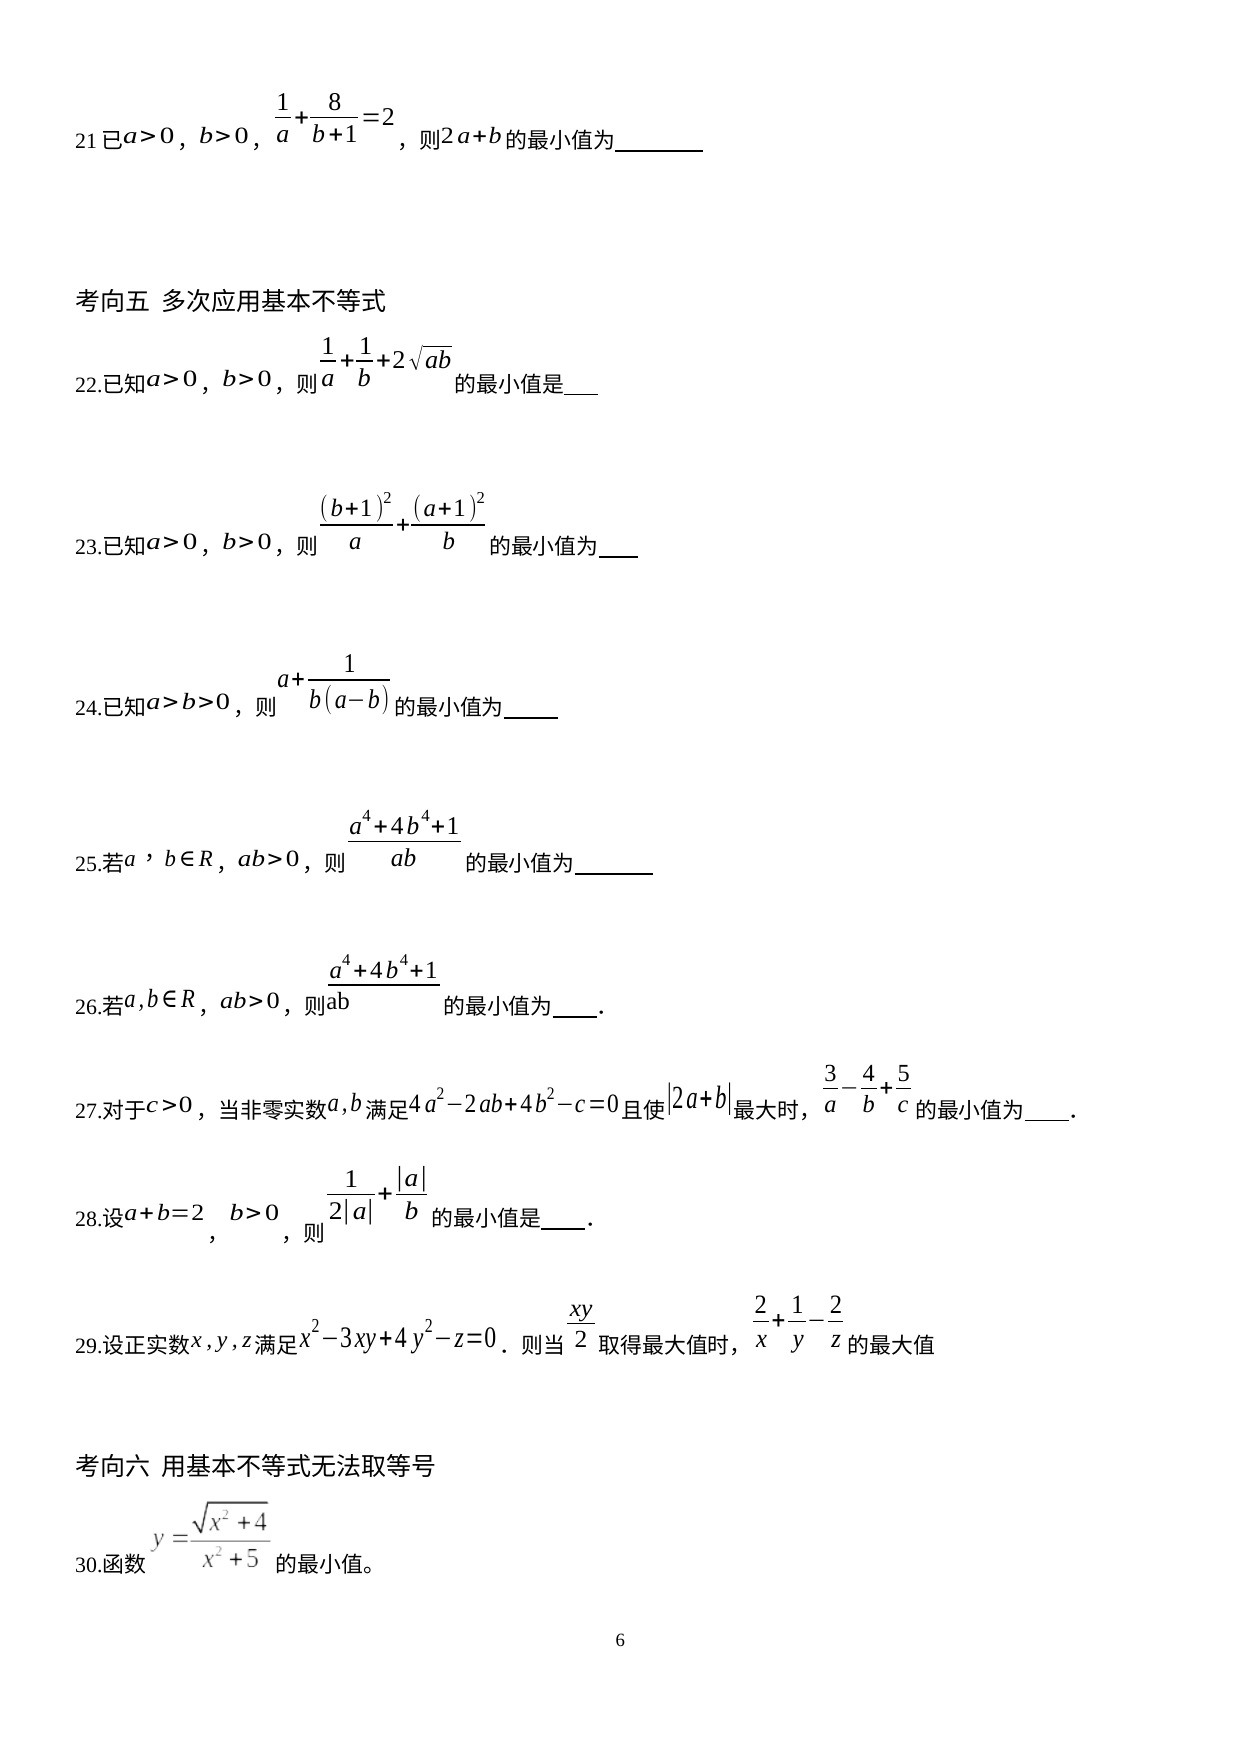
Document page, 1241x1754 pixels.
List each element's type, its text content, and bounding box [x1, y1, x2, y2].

text 27.对于，当非零实数满足且使最大时，的最小值为 ． [75, 1060, 1165, 1124]
text 23.已知，，则的最小值为 [75, 490, 1165, 587]
text 25.若，，则的最小值为 [75, 807, 1165, 904]
text 26.若，，则的最小值为 ． [75, 952, 1165, 1020]
text 30.函数的最小值。 [75, 1497, 1165, 1595]
text 24.已知，则的最小值为 [75, 648, 1165, 746]
text 29.设正实数满足．则当取得最大值时，的最大值 [75, 1291, 1165, 1359]
text 22.已知，，则的最小值是 [75, 332, 1165, 429]
text 21已，，，则的最小值为 [75, 88, 1165, 186]
text 考向六 用基本不等式无法取等号 [75, 1432, 1165, 1497]
text 考向五 多次应用基本不等式 [75, 267, 1165, 332]
text 28.设，，则的最小值是 ． [75, 1164, 1165, 1248]
